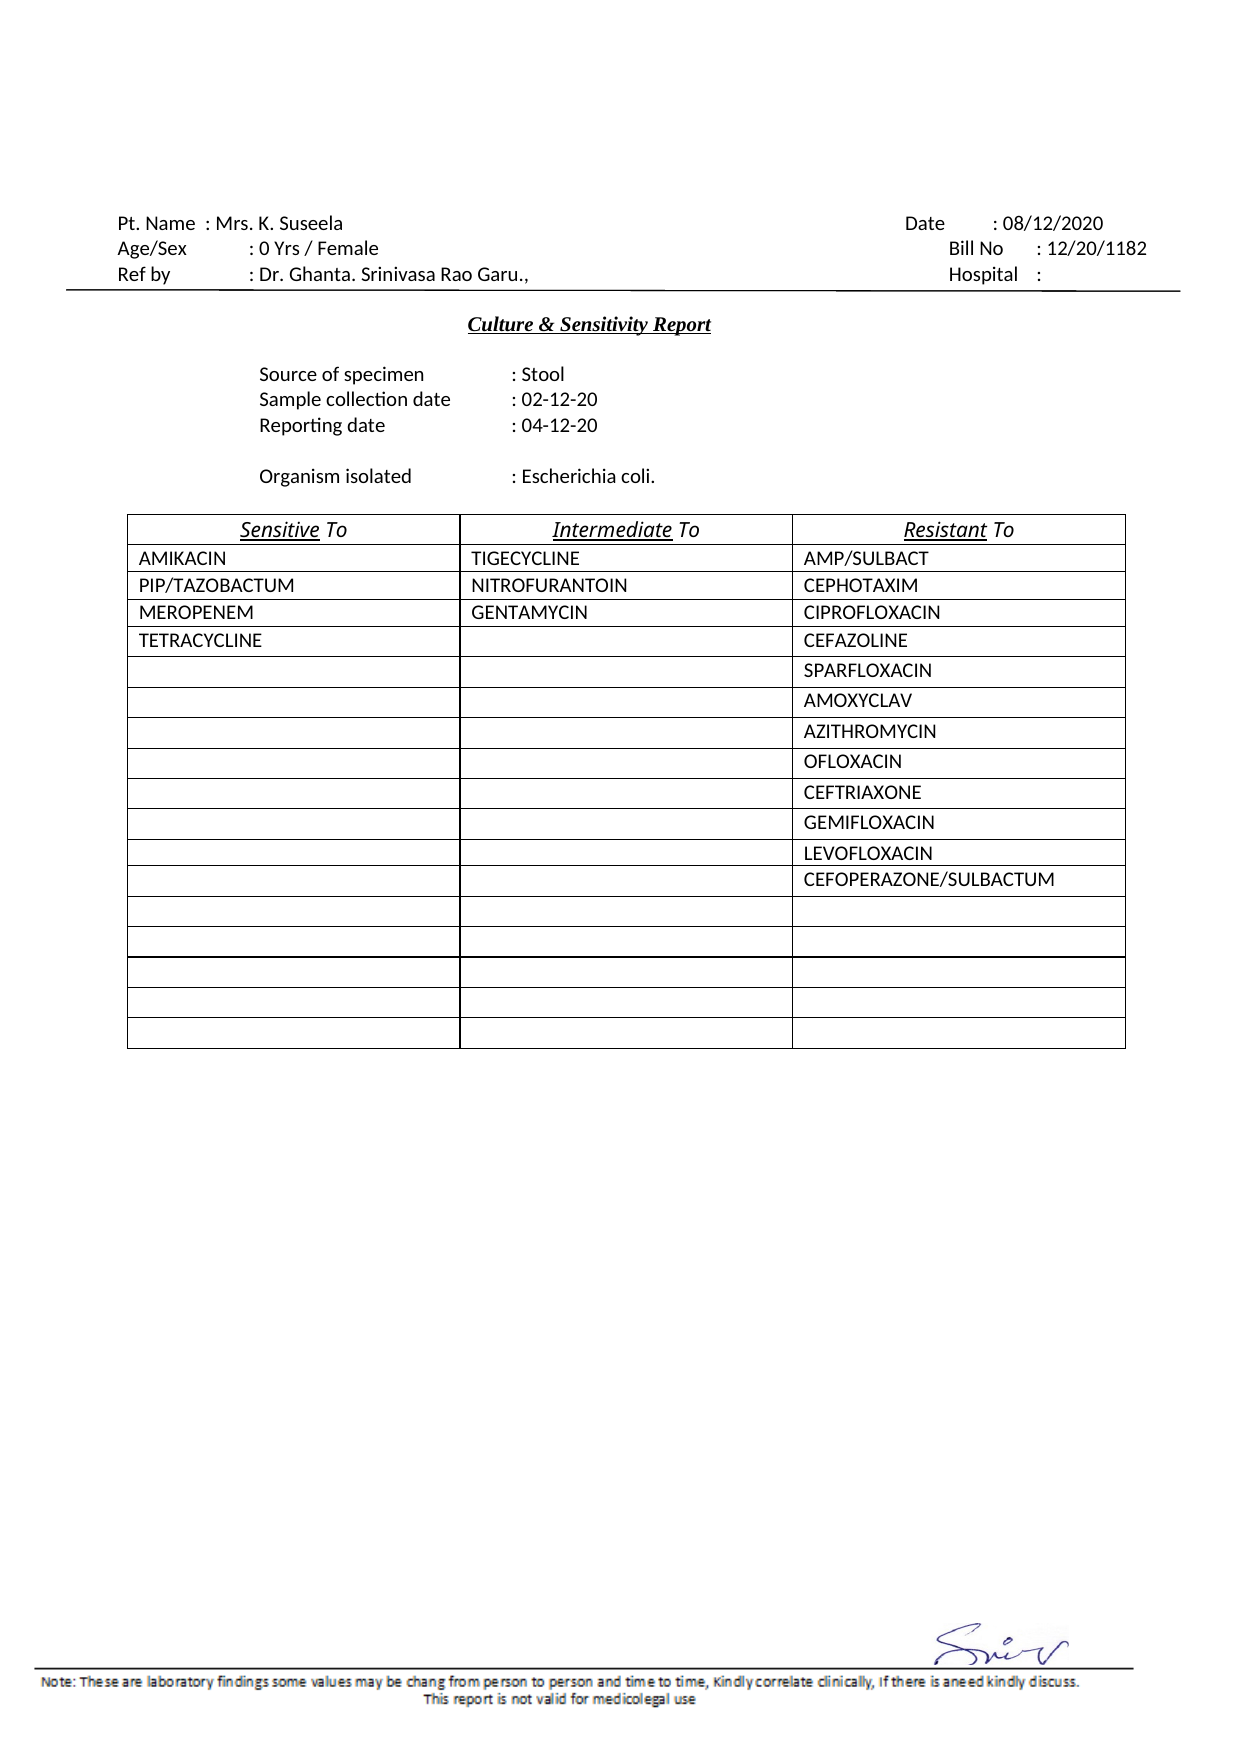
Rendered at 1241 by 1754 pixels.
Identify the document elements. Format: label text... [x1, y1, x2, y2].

table_cell [461, 627, 792, 656]
table_cell TETRACYCLINE [128, 627, 459, 656]
table_cell [793, 927, 1125, 956]
table_cell PIP/TAZOBACTUM [128, 572, 459, 598]
text Source of specimen : Stool [259, 361, 1210, 387]
table_cell AZITHROMYCIN [793, 718, 1125, 747]
text Pt. Name : Mrs. K. Suseela Date : 08/12/2020 [74, 210, 1210, 235]
table_header Sensitive To [128, 515, 459, 544]
table_cell [461, 749, 792, 778]
table_cell [461, 1018, 792, 1048]
table_cell CEFOPERAZONE/SULBACTUM [793, 866, 1125, 896]
table_cell [128, 688, 459, 717]
table_cell [128, 897, 459, 926]
text Reporting date : 04-12-20 [259, 412, 1210, 437]
table_cell [461, 779, 792, 808]
table_cell AMOXYCLAV [793, 688, 1125, 717]
table_cell [128, 927, 459, 956]
table_cell SPARFLOXACIN [793, 657, 1125, 687]
table_cell [793, 958, 1125, 987]
table_cell [461, 927, 792, 956]
text Age/Sex : 0 Yrs / Female Bill No : 12/20/1182 [74, 235, 1210, 261]
table_cell [128, 718, 459, 747]
table_cell [461, 718, 792, 747]
table_cell [461, 958, 792, 987]
table_header Resistant To [793, 515, 1125, 544]
table_cell [461, 657, 792, 687]
table_cell [461, 897, 792, 926]
table_cell CIPROFLOXACIN [793, 600, 1125, 626]
table_cell [793, 897, 1125, 926]
table_cell CEFTRIAXONE [793, 779, 1125, 808]
table_cell [461, 688, 792, 717]
picture [30, 1623, 1137, 1709]
table_cell [128, 657, 459, 687]
table_cell OFLOXACIN [793, 749, 1125, 778]
table_cell [128, 809, 459, 839]
table_cell [128, 1018, 459, 1048]
table_cell [128, 840, 459, 865]
table_cell [461, 866, 792, 896]
text Ref by : Dr. Ghanta. Srinivasa Rao Garu., Hospital : [74, 261, 1210, 286]
table_cell [793, 988, 1125, 1017]
table_cell CEFAZOLINE [793, 627, 1125, 656]
text Culture & Sensitivity Report [424, 312, 1210, 336]
table_cell GEMIFLOXACIN [793, 809, 1125, 839]
table_cell [793, 1018, 1125, 1048]
table_cell [128, 749, 459, 778]
table_cell [461, 809, 792, 839]
table_cell TIGECYCLINE [461, 545, 792, 571]
table_cell [461, 840, 792, 865]
text Organism isolated : Escherichia coli. [259, 463, 1210, 488]
table_cell AMIKACIN [128, 545, 459, 571]
table_cell [128, 988, 459, 1017]
table_cell [128, 958, 459, 987]
table_cell [461, 988, 792, 1017]
table_cell NITROFURANTOIN [461, 572, 792, 598]
table_cell [128, 779, 459, 808]
table_cell GENTAMYCIN [461, 600, 792, 626]
table_header Intermediate To [461, 515, 792, 544]
text Sample collection date : 02-12-20 [259, 387, 1210, 412]
table_cell [128, 866, 459, 896]
table_cell AMP/SULBACT [793, 545, 1125, 571]
table_cell LEVOFLOXACIN [793, 840, 1125, 865]
table_cell CEPHOTAXIM [793, 572, 1125, 598]
table_cell MEROPENEM [128, 600, 459, 626]
